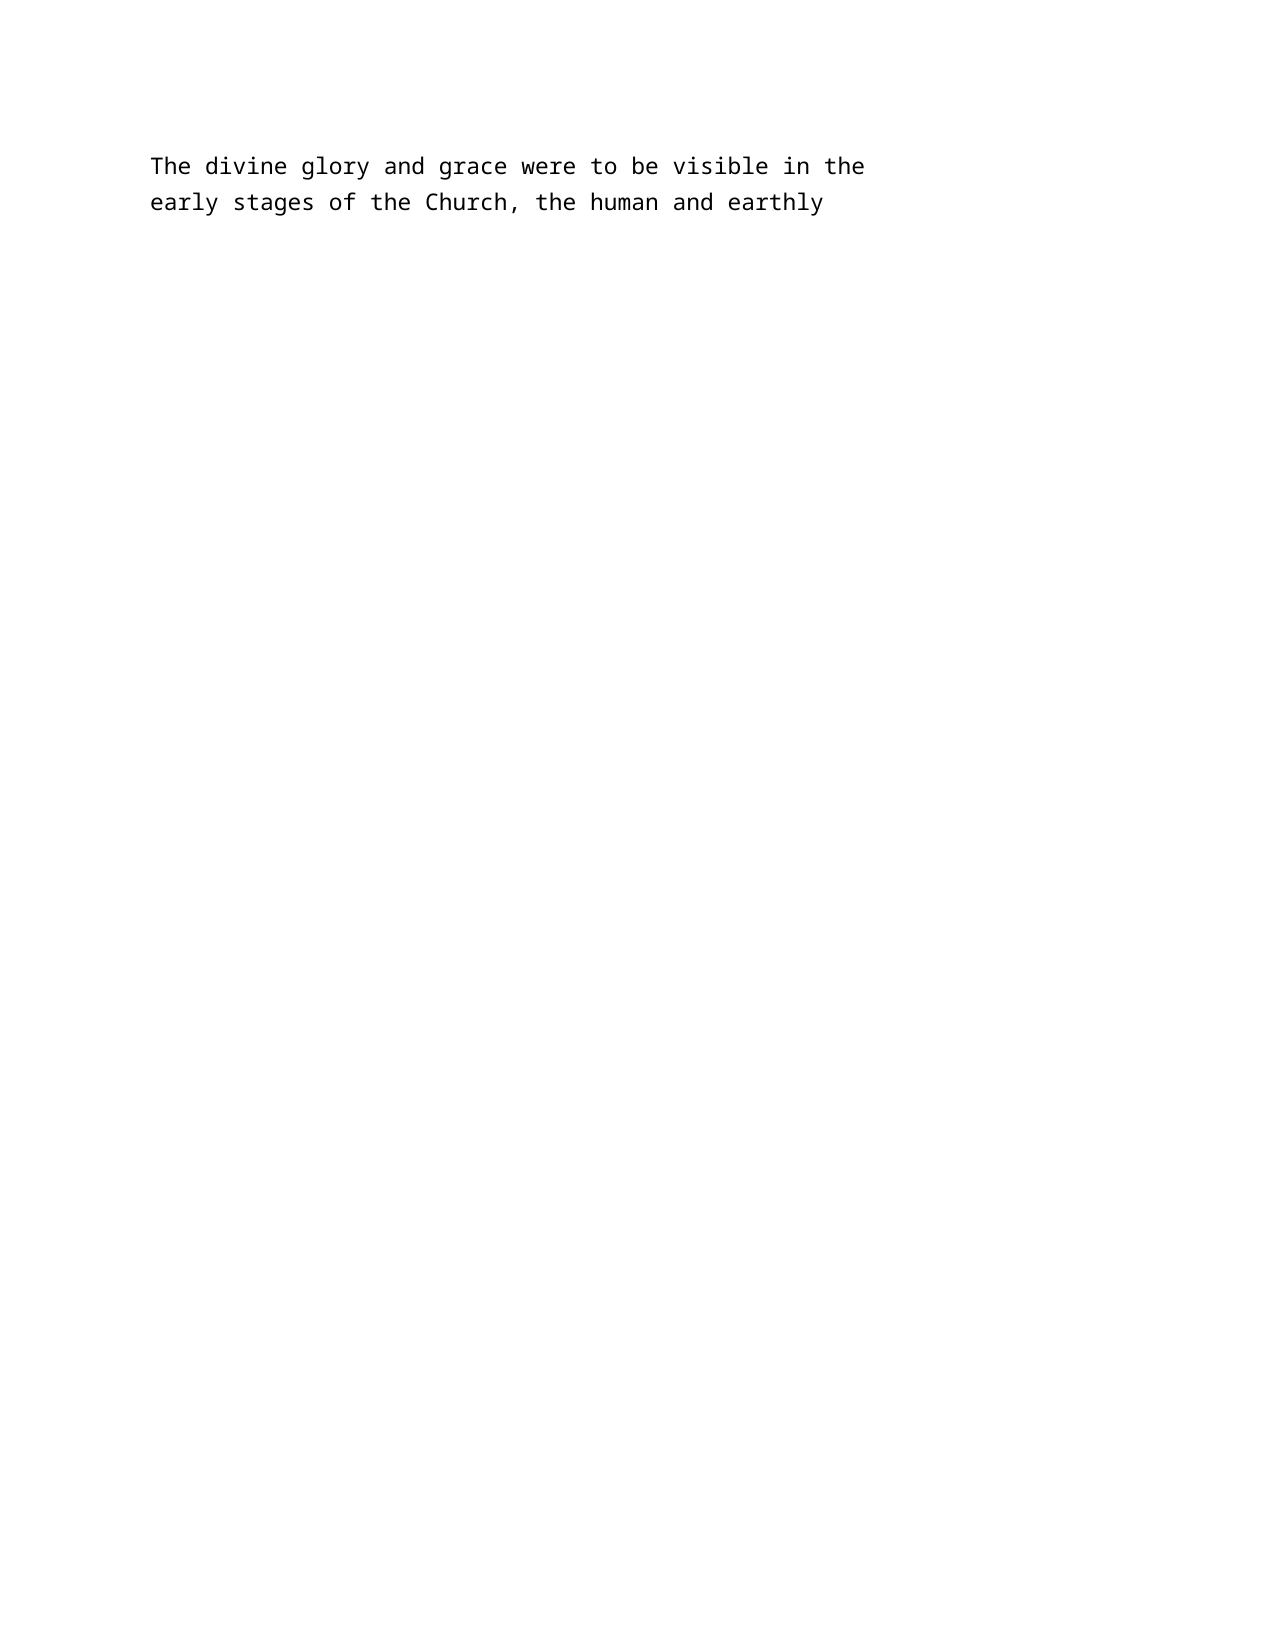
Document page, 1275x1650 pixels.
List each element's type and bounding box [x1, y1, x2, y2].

text [150, 150, 1125, 247]
